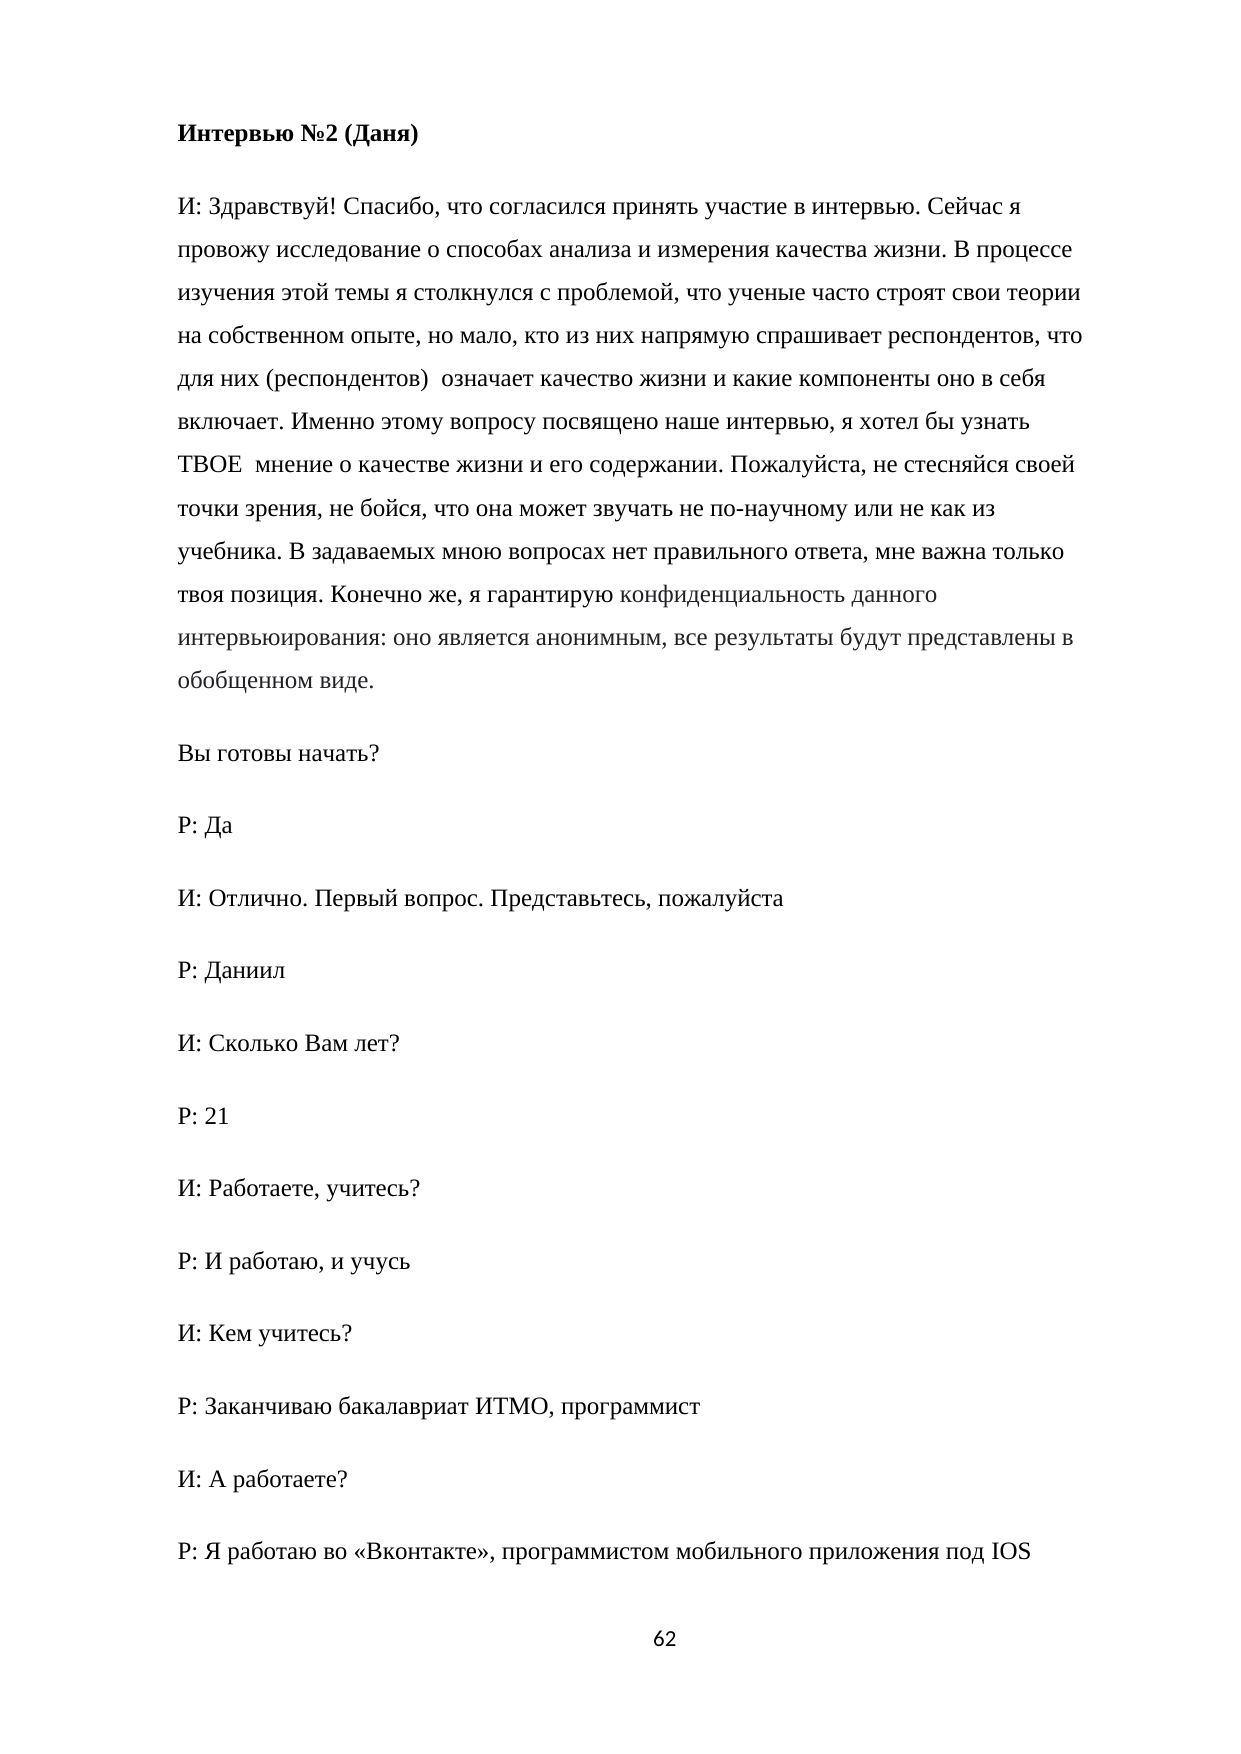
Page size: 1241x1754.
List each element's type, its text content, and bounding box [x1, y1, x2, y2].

text И: Сколько Вам лет? [177, 1028, 1093, 1057]
text Р: Заканчиваю бакалавриат ИТМО, программист [177, 1391, 1093, 1420]
text И: Здравствуй! Спасибо, что согласился принять участие в интервью. Сейчас я провожу исследование о способах анализа и измерения качества жизни. В процессе изучения этой темы я столкнулся с проблемой, что ученые часто строят свои теории на собственном опыте, но мало, кто из них напрямую спрашивает респондентов, что для них (респондентов) означает качество жизни и какие компоненты оно в себя включает. Именно этому вопросу посвящено наше интервью, я хотел бы узнать ТВОЕ мнение о качестве жизни и его содержании. Пожалуйста, не стесняйся своей точки зрения, не бойся, что она может звучать не по-научному или не как из учебника. В задаваемых мною вопросах нет правильного ответа, мне важна только твоя позиция. Конечно же, я гарантирую конфиденциальность данного интервьюирования: оно является анонимным, все результаты будут представлены в обобщенном виде. [177, 191, 1093, 694]
text Р: Да [177, 810, 1093, 839]
text Р: Даниил [177, 956, 1093, 984]
text Интервью №2 (Даня) [177, 118, 1093, 147]
text И: Кем учитесь? [177, 1318, 1093, 1347]
text Р: 21 [177, 1101, 1093, 1129]
text И: Отлично. Первый вопрос. Представьтесь, пожалуйста [177, 883, 1093, 912]
text Вы готовы начать? [177, 738, 1093, 766]
text Р: И работаю, и учусь [177, 1246, 1093, 1275]
text Р: Я работаю во «Вконтакте», программистом мобильного приложения под IOS [177, 1536, 1093, 1565]
text И: Работаете, учитесь? [177, 1173, 1093, 1202]
text И: А работаете? [177, 1464, 1093, 1492]
